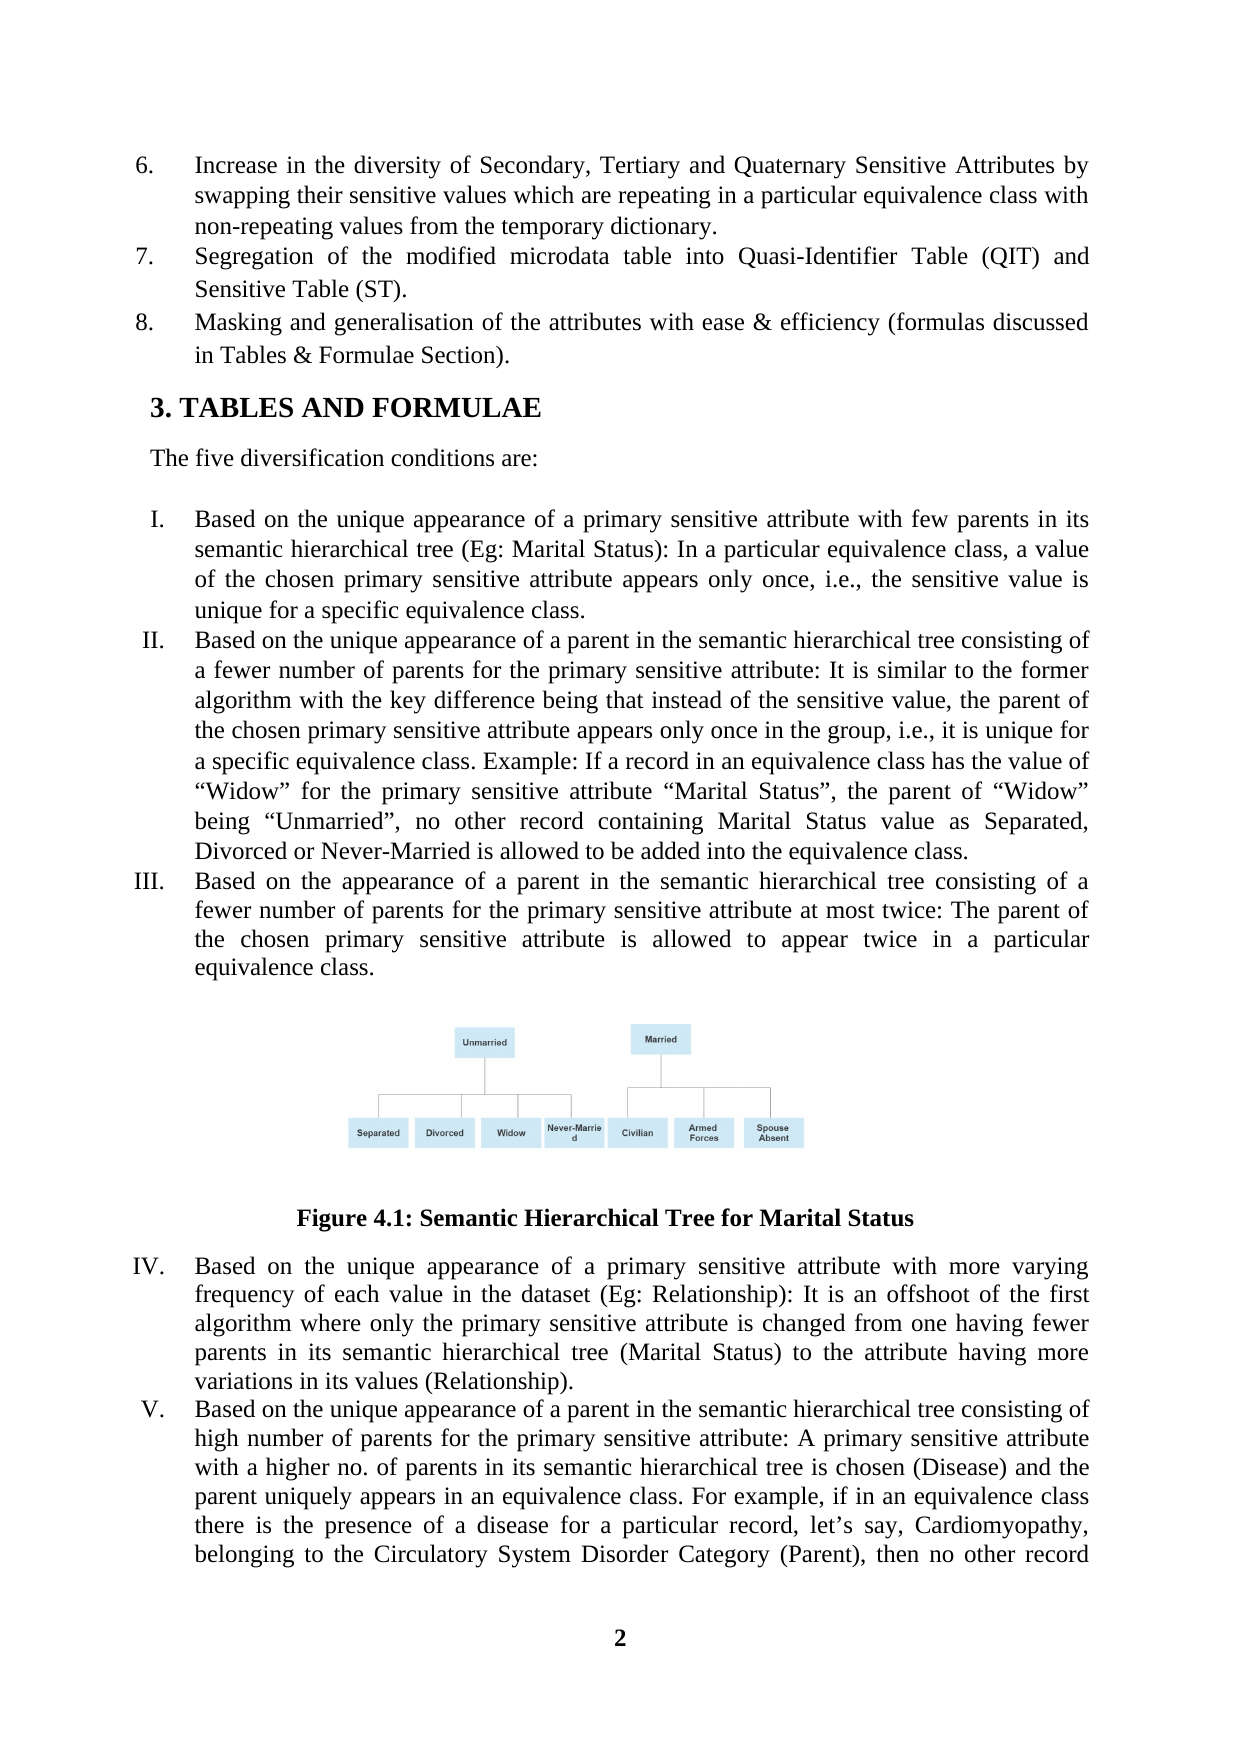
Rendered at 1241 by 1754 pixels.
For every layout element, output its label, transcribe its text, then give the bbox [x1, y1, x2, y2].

text Figure 4.1: Semantic Hierarchical Tree for Marital Status [120, 1203, 1090, 1232]
list Segregation of the modified microdata table into Quasi-Identifier Table (QIT) and Sensitive Table (ST). [135, 241, 1090, 303]
list Based on the unique appearance of a primary sensitive attribute with more varying frequency of each value in the dataset (Eg: Relationship): It is an offshoot of the first algorithm where only the primary sensitive attribute is changed from one having fewer parents in its semantic hierarchical tree (Marital Status) to the attribute having more variations in its values (Relationship). [165, 1251, 1090, 1394]
list The five diversification conditions are: [150, 443, 1090, 472]
list Increase in the diversity of Secondary, Tertiary and Quaternary Sensitive Attributes by swapping their sensitive values which are repeating in a particular equivalence class with non-repeating values from the temporary dictionary. [135, 150, 1090, 239]
list Based on the unique appearance of a primary sensitive attribute with few parents in its semantic hierarchical tree (Eg: Marital Status): In a particular equivalence class, a value of the chosen primary sensitive attribute appears only once, i.e., the sensitive value is unique for a specific equivalence class. [165, 504, 1090, 624]
list Based on the unique appearance of a parent in the semantic hierarchical tree consisting of a fewer number of parents for the primary sensitive attribute: It is similar to the former algorithm with the key difference being that instead of the sensitive value, the parent of the chosen primary sensitive attribute appears only once in the group, i.e., it is unique for a specific equivalence class. Example: If a record in an equivalence class has the value of “Widow” for the primary sensitive attribute “Marital Status”, the parent of “Widow” being “Unmarried”, no other record containing Marital Status value as Separated, Divorced or Never-Married is allowed to be added into the equivalence class. [165, 625, 1090, 865]
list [165, 1394, 1090, 1567]
picture [347, 997, 863, 1185]
list Based on the appearance of a parent in the semantic hierarchical tree consisting of a fewer number of parents for the primary sensitive attribute at most twice: The parent of the chosen primary sensitive attribute is allowed to appear twice in a particular equivalence class. [165, 866, 1090, 981]
list Masking and generalisation of the attributes with ease & efficiency (formulas discussed in Tables & Formulae Section). [135, 307, 1090, 369]
text 3. TABLES AND FORMULAE [150, 390, 1090, 423]
